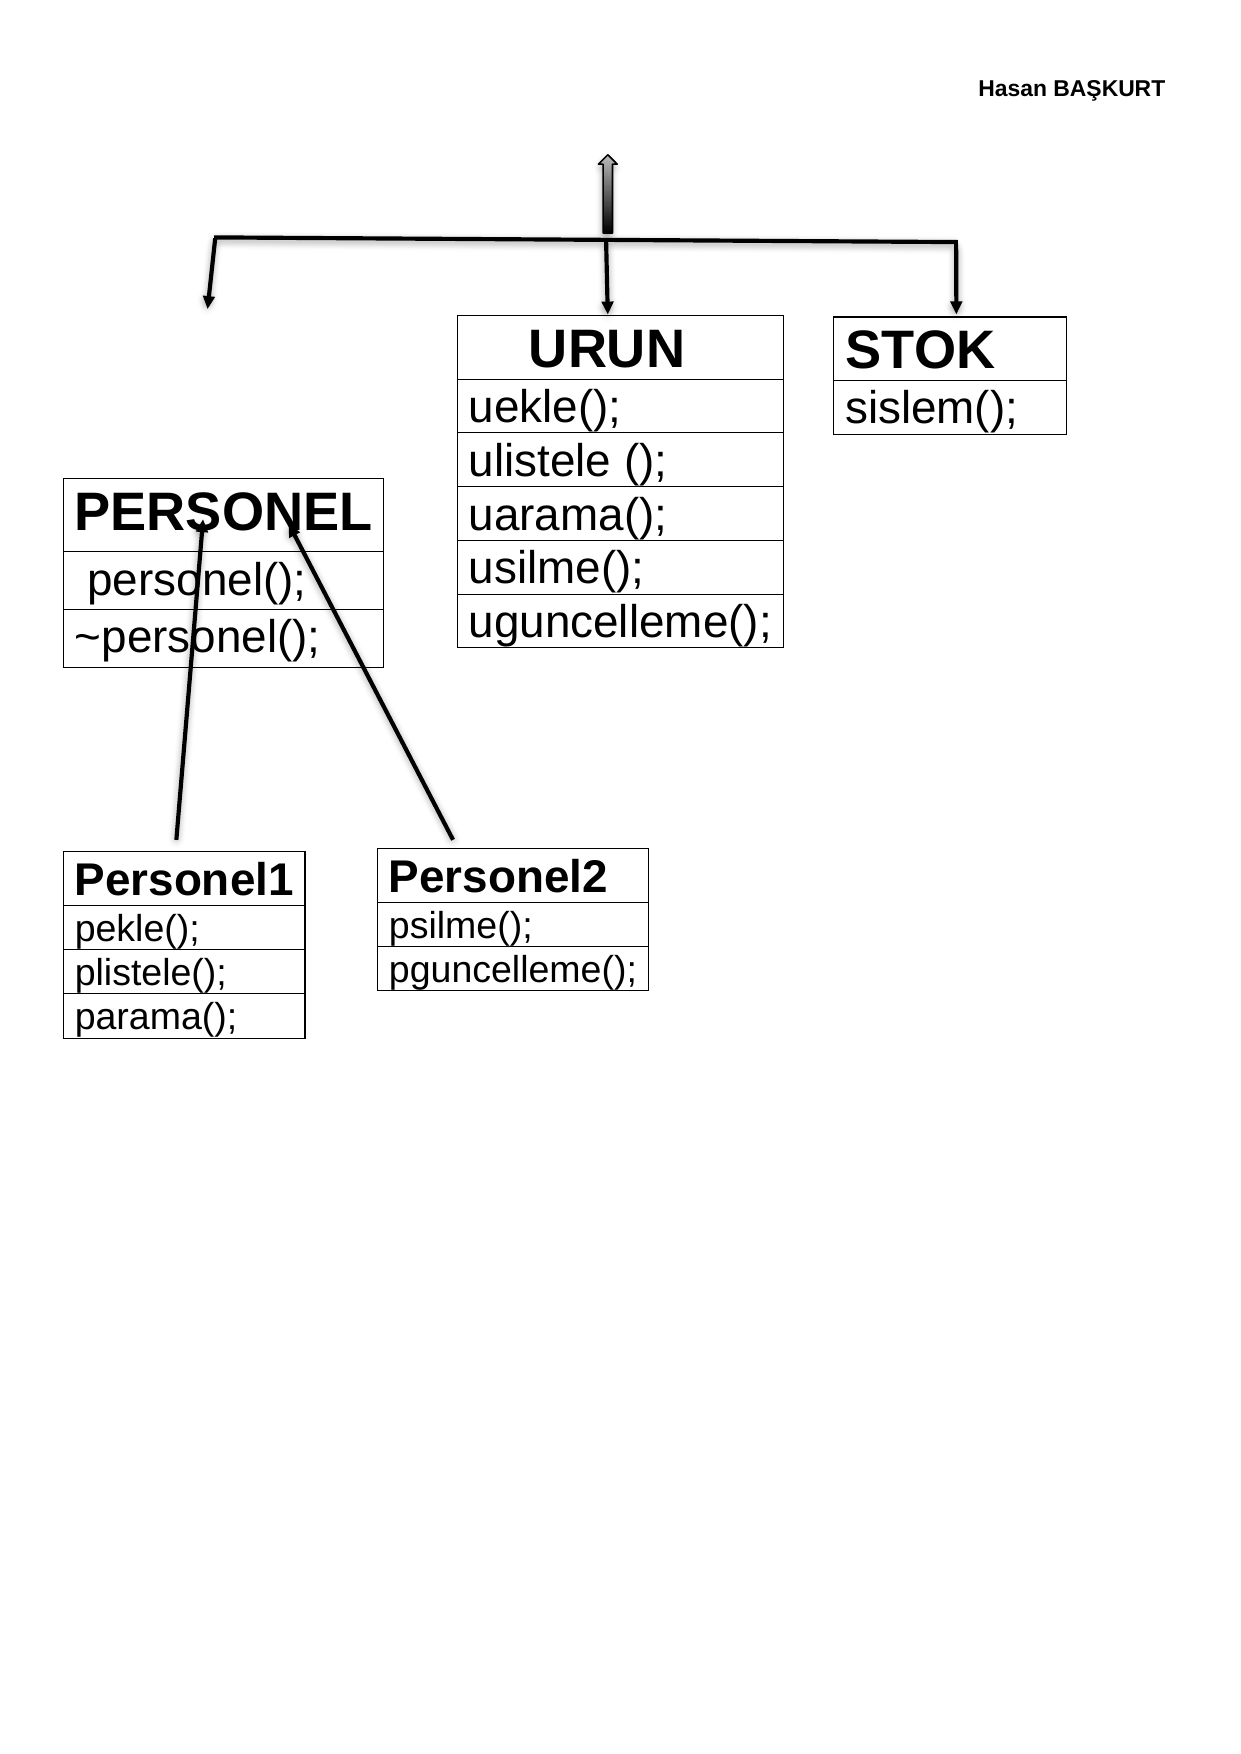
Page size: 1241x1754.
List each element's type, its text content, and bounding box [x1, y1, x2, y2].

table_header PERSONEL [64, 479, 383, 551]
table_header Personel2 [378, 849, 648, 902]
table_cell usilme(); [458, 541, 783, 593]
table_cell ~personel(); [64, 610, 383, 667]
table_header STOK [834, 318, 1066, 380]
table_cell sislem(); [834, 381, 1066, 433]
table_cell uekle(); [458, 380, 783, 432]
table_cell uarama(); [458, 487, 783, 540]
table_header Personel1 [64, 852, 304, 905]
table_cell parama(); [64, 994, 304, 1037]
table_cell uguncelleme(); [458, 595, 783, 647]
table_header URUN [458, 316, 783, 378]
table_cell ulistele (); [458, 433, 783, 486]
table_cell pekle(); [64, 906, 304, 949]
table_cell personel(); [64, 552, 383, 608]
table_cell psilme(); [378, 903, 648, 946]
table_cell plistele(); [64, 950, 304, 993]
table_cell pguncelleme(); [378, 947, 648, 990]
